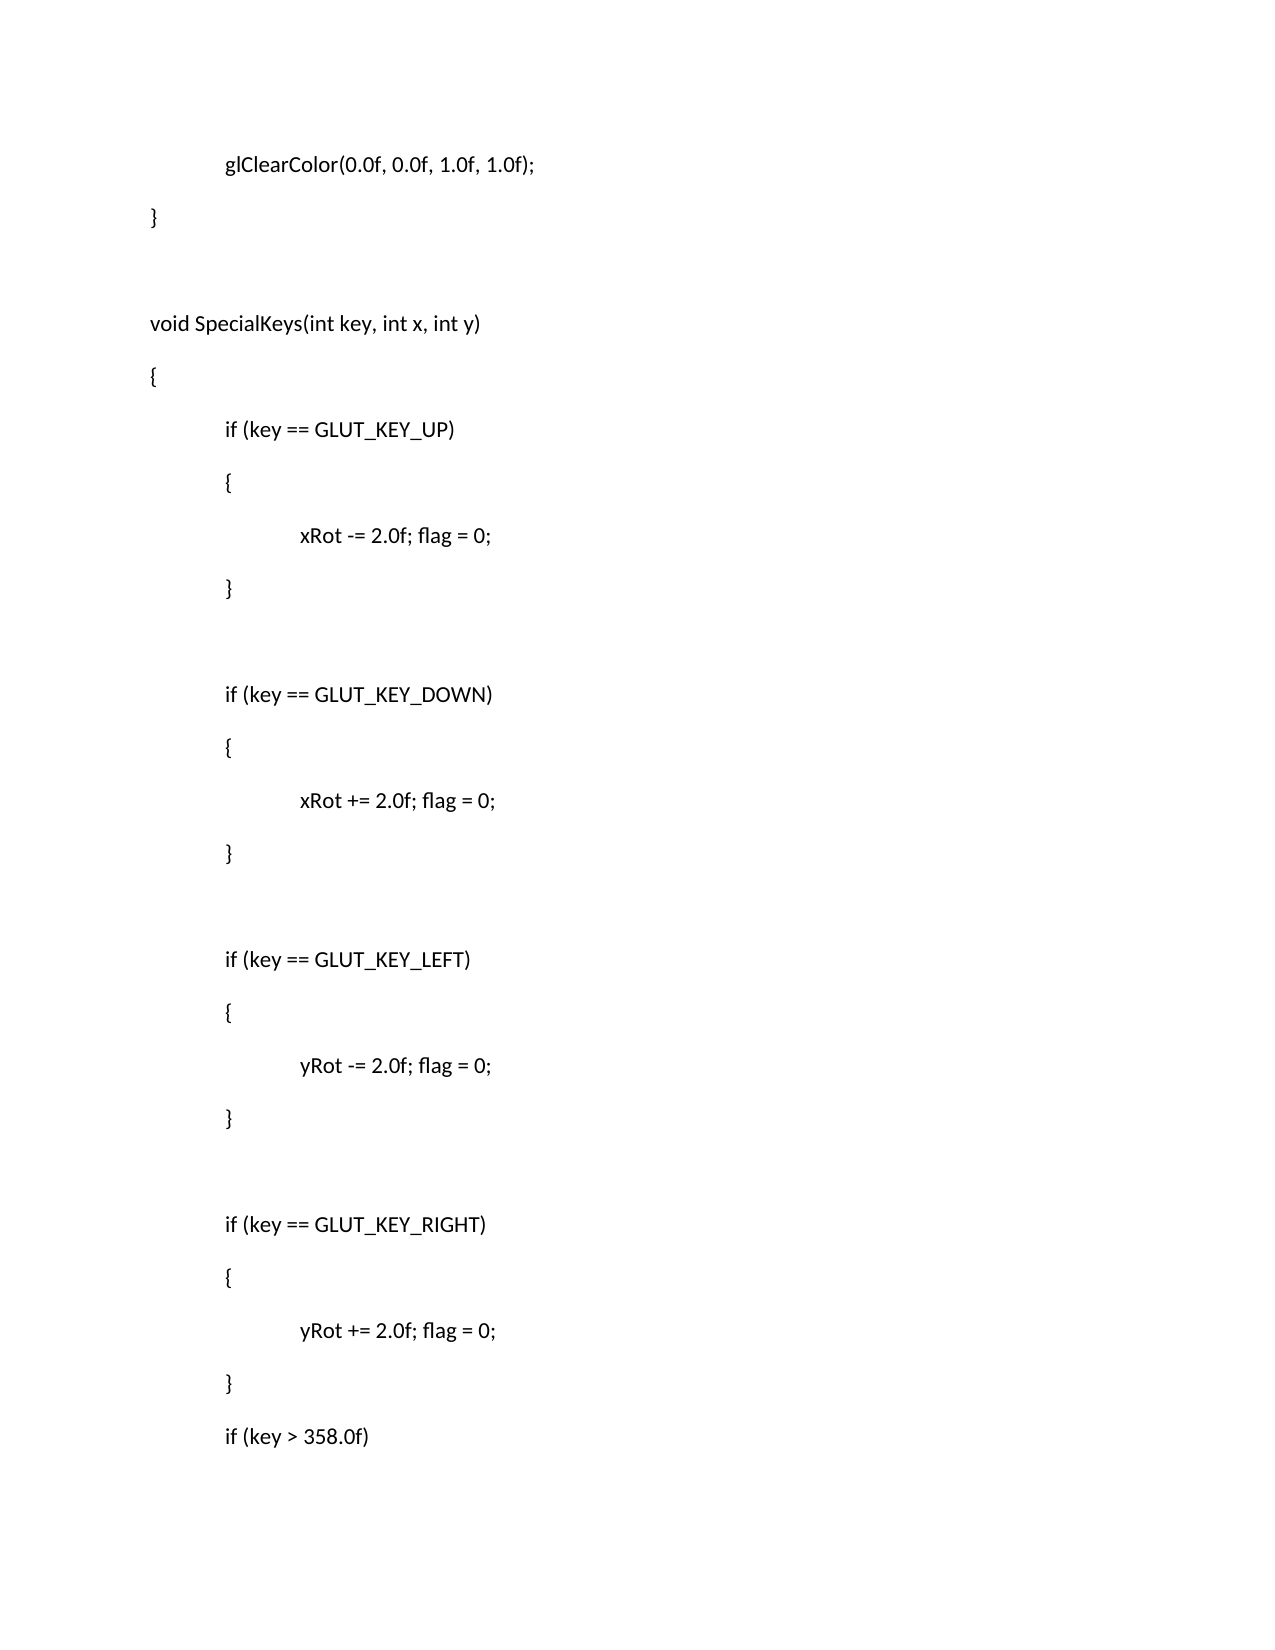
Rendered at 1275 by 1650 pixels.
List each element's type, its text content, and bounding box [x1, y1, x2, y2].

text { [150, 362, 1125, 390]
text } [150, 839, 1125, 867]
text { [150, 998, 1125, 1026]
text } [150, 1104, 1125, 1132]
text { [150, 468, 1125, 496]
text if (key == GLUT_KEY_DOWN) [150, 680, 1125, 708]
text yRot -= 2.0f; flag = 0; [150, 1051, 1125, 1079]
text if (key == GLUT_KEY_LEFT) [150, 945, 1125, 973]
text } [150, 203, 1125, 231]
text glClearColor(0.0f, 0.0f, 1.0f, 1.0f); [150, 150, 1125, 178]
text { [150, 733, 1125, 761]
text { [150, 1263, 1125, 1291]
text } [150, 574, 1125, 602]
text xRot -= 2.0f; flag = 0; [150, 521, 1125, 549]
text if (key == GLUT_KEY_UP) [150, 415, 1125, 443]
text xRot += 2.0f; flag = 0; [150, 786, 1125, 814]
text if (key > 358.0f) [150, 1422, 1125, 1451]
text if (key == GLUT_KEY_RIGHT) [150, 1210, 1125, 1238]
text yRot += 2.0f; flag = 0; [150, 1316, 1125, 1344]
text void SpecialKeys(int key, int x, int y) [150, 309, 1125, 337]
text } [150, 1369, 1125, 1397]
